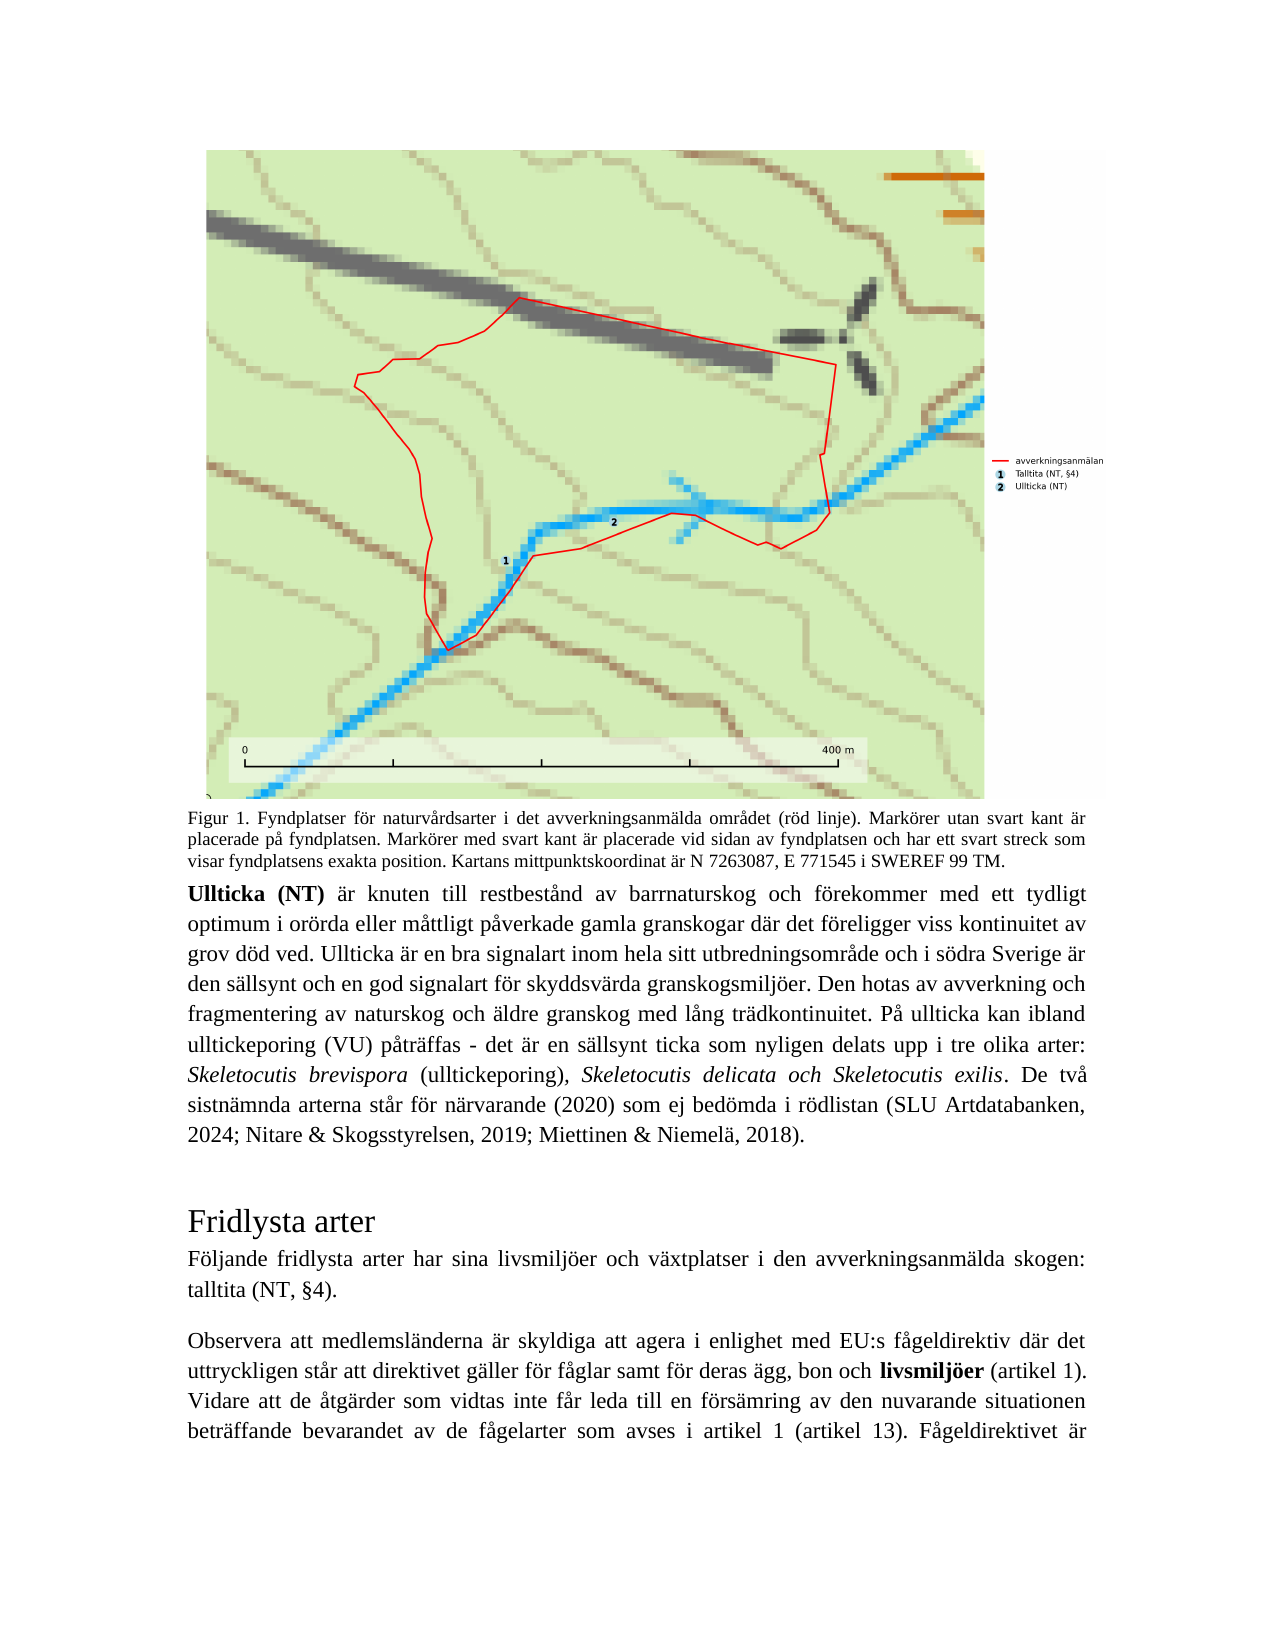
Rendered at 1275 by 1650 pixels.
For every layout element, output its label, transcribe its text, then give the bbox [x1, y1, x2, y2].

picture [206, 150, 1107, 799]
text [187, 1327, 1087, 1444]
text Figur 1. Fyndplatser för naturvårdsarter i det avverkningsanmälda området (röd linje). Markörer utan svart kant är placerade på fyndplatsen. Markörer med svart kant är placerade vid sidan av fyndplatsen och har ett svart streck som visar fyndplatsens exakta position. Kartans mittpunktskoordinat är N 7263087, E 771545 i SWEREF 99 TM. [187, 807, 1087, 871]
text Ullticka (NT) är knuten till restbestånd av barrnaturskog och förekommer med ett tydligt optimum i orörda eller måttligt påverkade gamla granskogar där det föreligger viss kontinuitet av grov död ved. Ullticka är en bra signalart inom hela sitt utbredningsområde och i södra Sverige är den sällsynt och en god signalart för skyddsvärda granskogsmiljöer. Den hotas av avverkning och fragmentering av naturskog och äldre granskog med lång trädkontinuitet. På ullticka kan ibland ulltickeporing (VU) påträffas - det är en sällsynt ticka som nyligen delats upp i tre olika arter: Skeletocutis brevispora (ulltickeporing), Skeletocutis delicata och Skeletocutis exilis. De två sistnämnda arterna står för närvarande (2020) som ej bedömda i rödlistan (SLU Artdatabanken, 2024; Nitare & Skogsstyrelsen, 2019; Miettinen & Niemelä, 2018). [187, 879, 1087, 1148]
text Följande fridlysta arter har sina livsmiljöer och växtplatser i den avverkningsanmälda skogen: talltita (NT, §4). [187, 1246, 1087, 1302]
subtitle Fridlysta arter [187, 1201, 1087, 1240]
